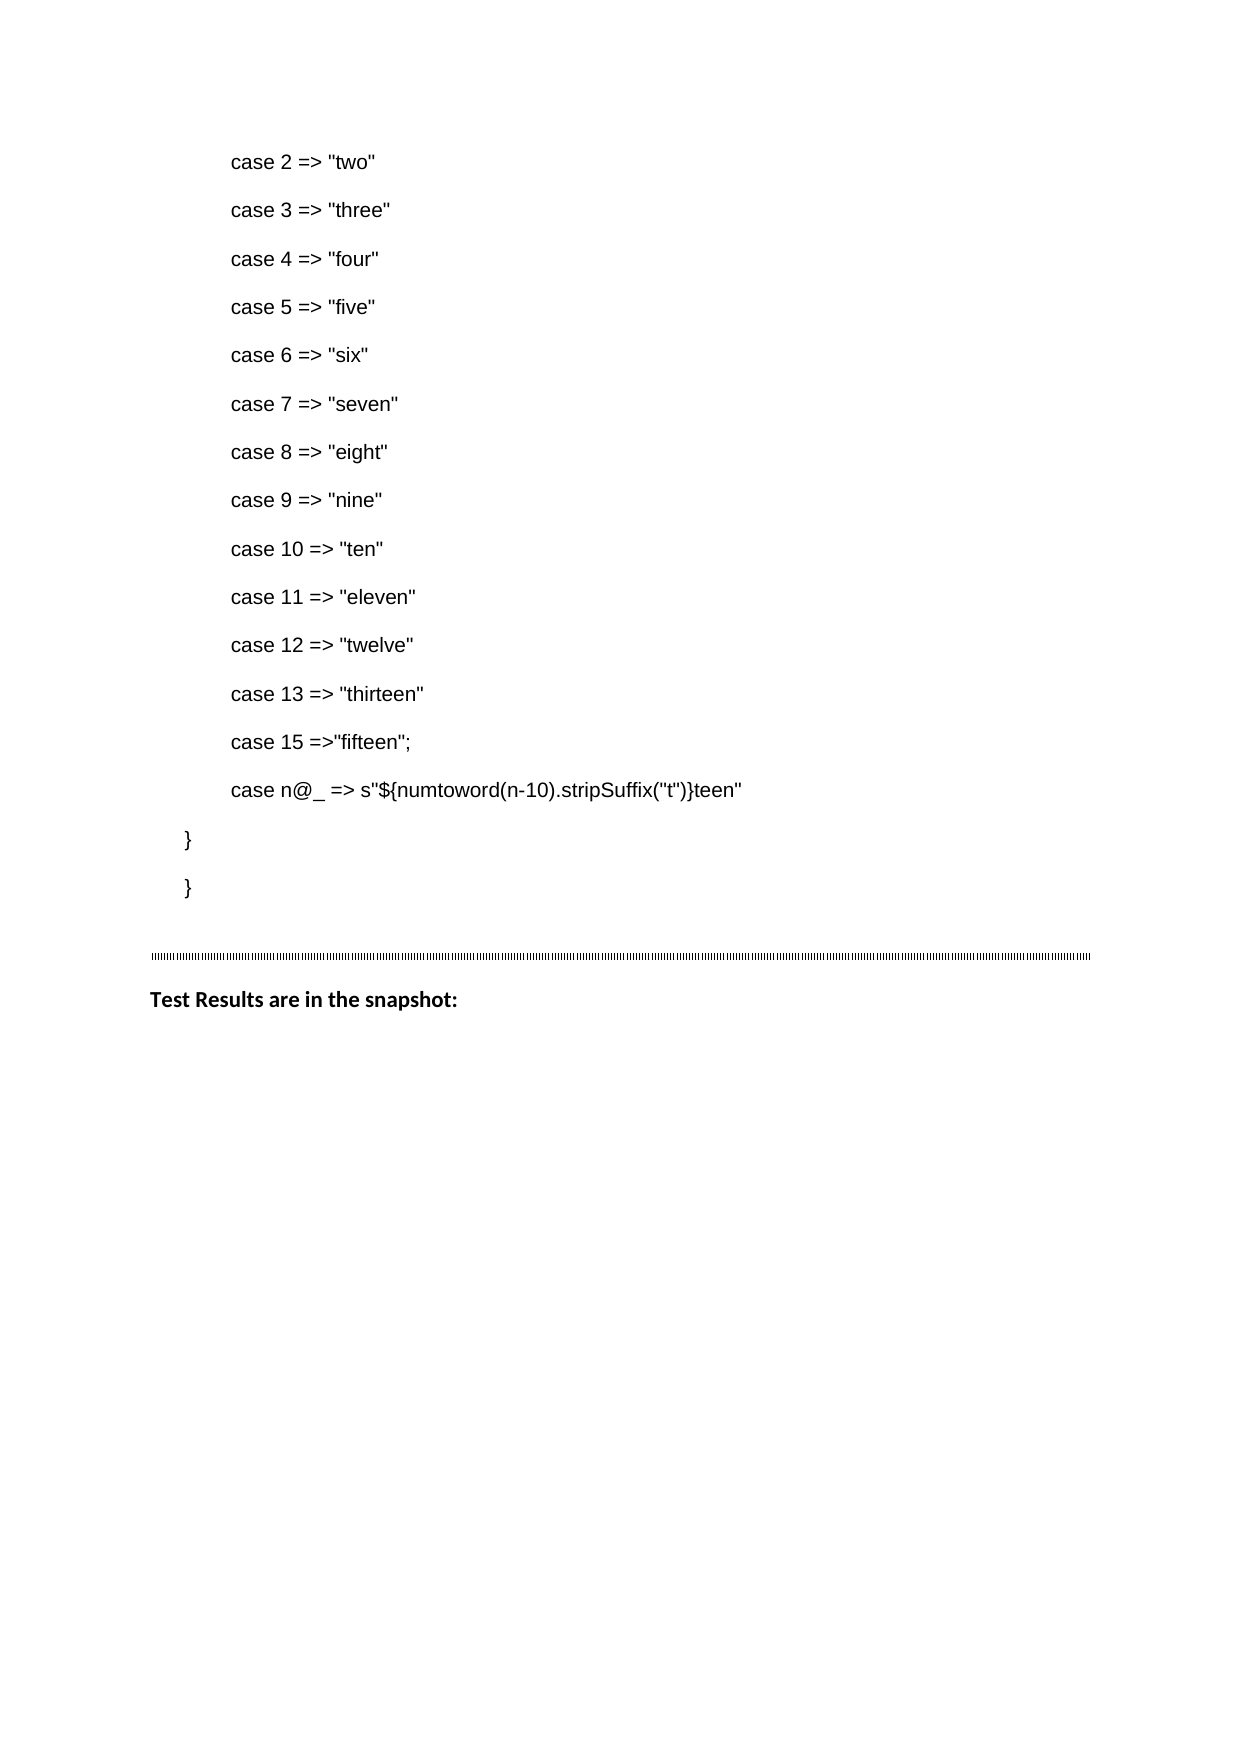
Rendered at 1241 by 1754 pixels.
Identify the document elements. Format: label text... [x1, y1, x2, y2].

text case 3 => "three" [150, 198, 1090, 222]
text case 13 => "thirteen" [150, 682, 1090, 706]
text case 15 =>"fifteen"; [150, 730, 1090, 754]
text case 9 => "nine" [150, 488, 1090, 512]
text case n@_ => s"${numtoword(n-10).stripSuffix("t")}teen" [150, 778, 1090, 802]
text case 11 => "eleven" [150, 585, 1090, 609]
text case 4 => "four" [150, 247, 1090, 271]
text case 2 => "two" [150, 150, 1090, 174]
text case 10 => "ten" [150, 537, 1090, 561]
text case 7 => "seven" [150, 392, 1090, 416]
text case 5 => "five" [150, 295, 1090, 319]
text case 8 => "eight" [150, 440, 1090, 464]
text case 6 => "six" [150, 343, 1090, 367]
text case 12 => "twelve" [150, 633, 1090, 657]
text } [150, 827, 1090, 851]
text Test Results are in the snapshot: [150, 985, 1090, 1013]
text } [150, 875, 1090, 899]
